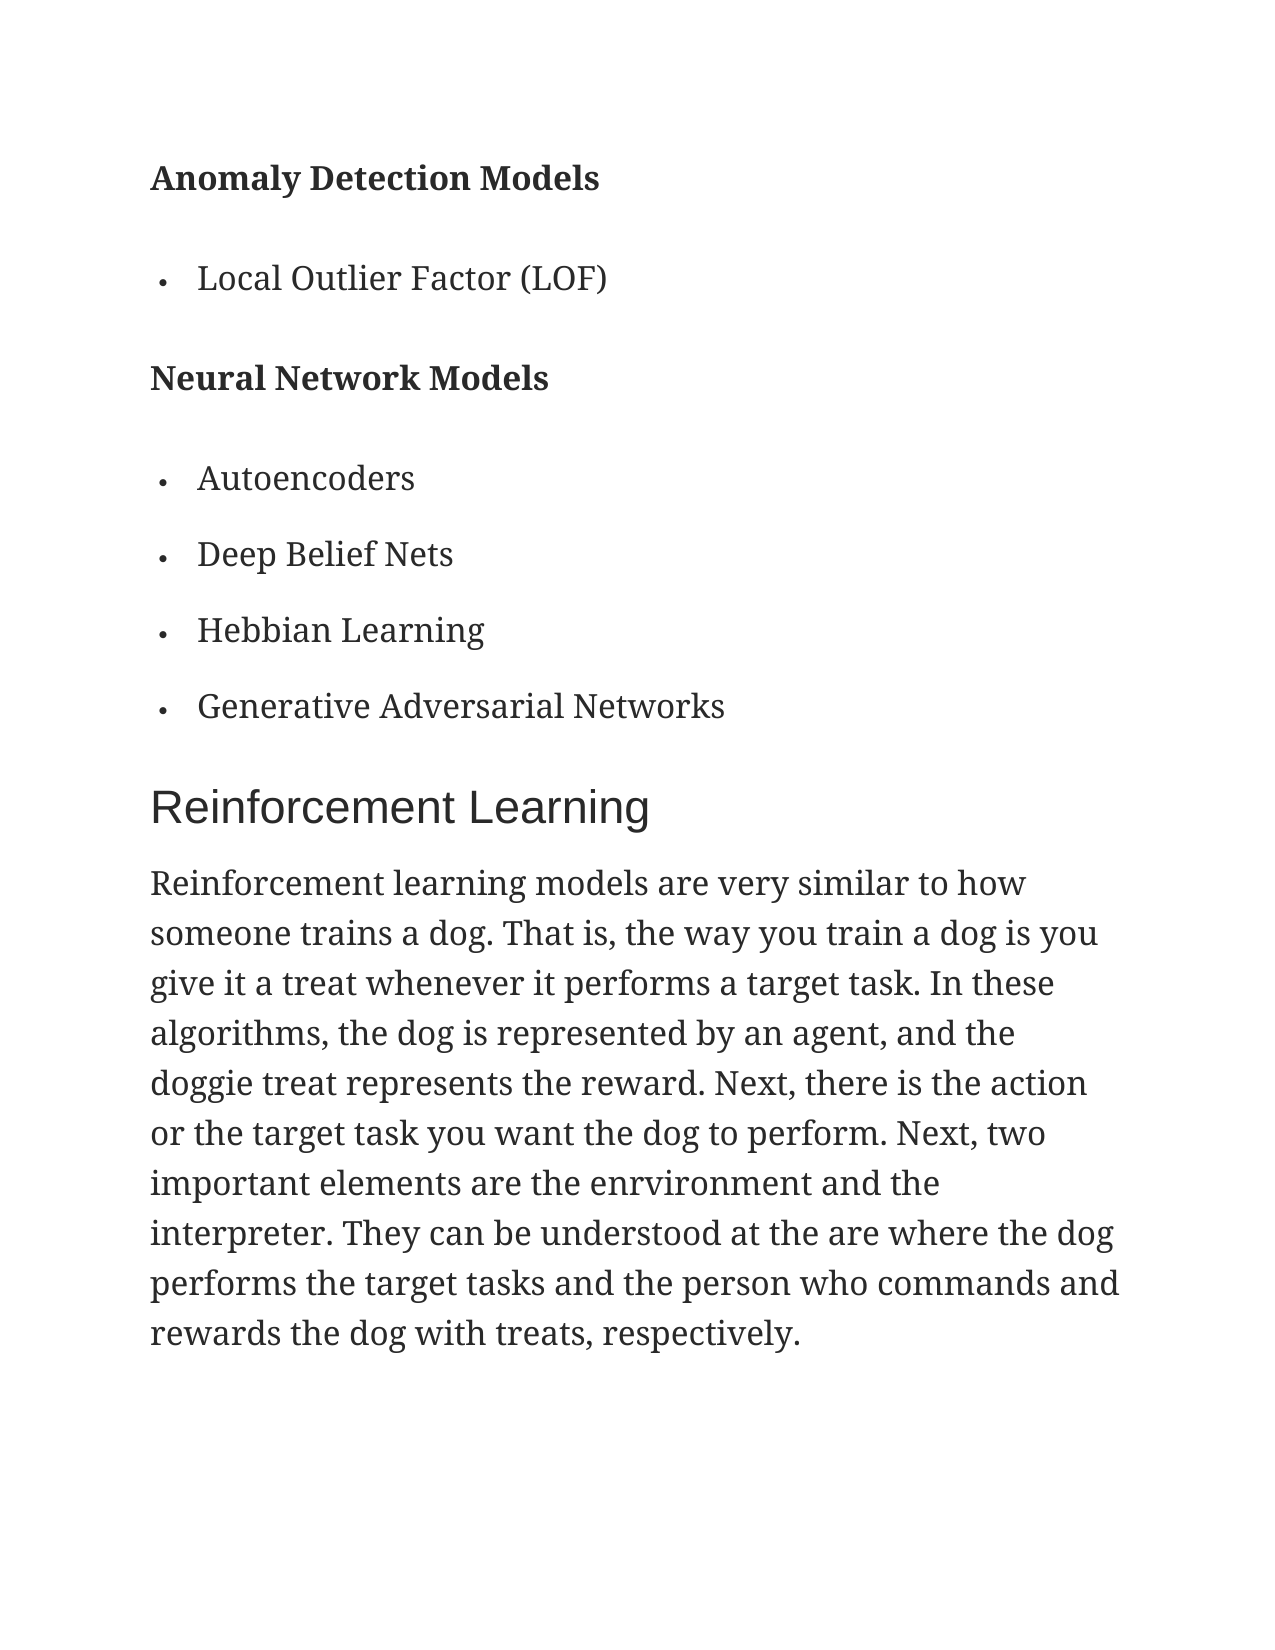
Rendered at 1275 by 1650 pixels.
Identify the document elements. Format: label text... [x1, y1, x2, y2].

list Deep Belief Nets [159, 526, 1125, 576]
list Local Outlier Factor (LOF) [159, 250, 1125, 300]
text Neural Network Models [150, 350, 1125, 400]
text Anomaly Detection Models [150, 150, 1125, 200]
list Generative Adversarial Networks [159, 679, 1125, 729]
list Autoencoders [159, 450, 1125, 500]
text Reinforcement Learning [150, 777, 1125, 834]
text Reinforcement learning models are very similar to how someone trains a dog. That is, the way you train a dog is you give it a treat whenever it performs a target task. In these algorithms, the dog is represented by an agent, and the doggie treat represents the reward. Next, there is the action or the target task you want the dog to perform. Next, two important elements are the enrvironment and the interpreter. They can be understood at the are where the dog performs the target tasks and the person who commands and rewards the dog with treats, respectively. [150, 855, 1125, 1355]
list Hebbian Learning [159, 602, 1125, 652]
